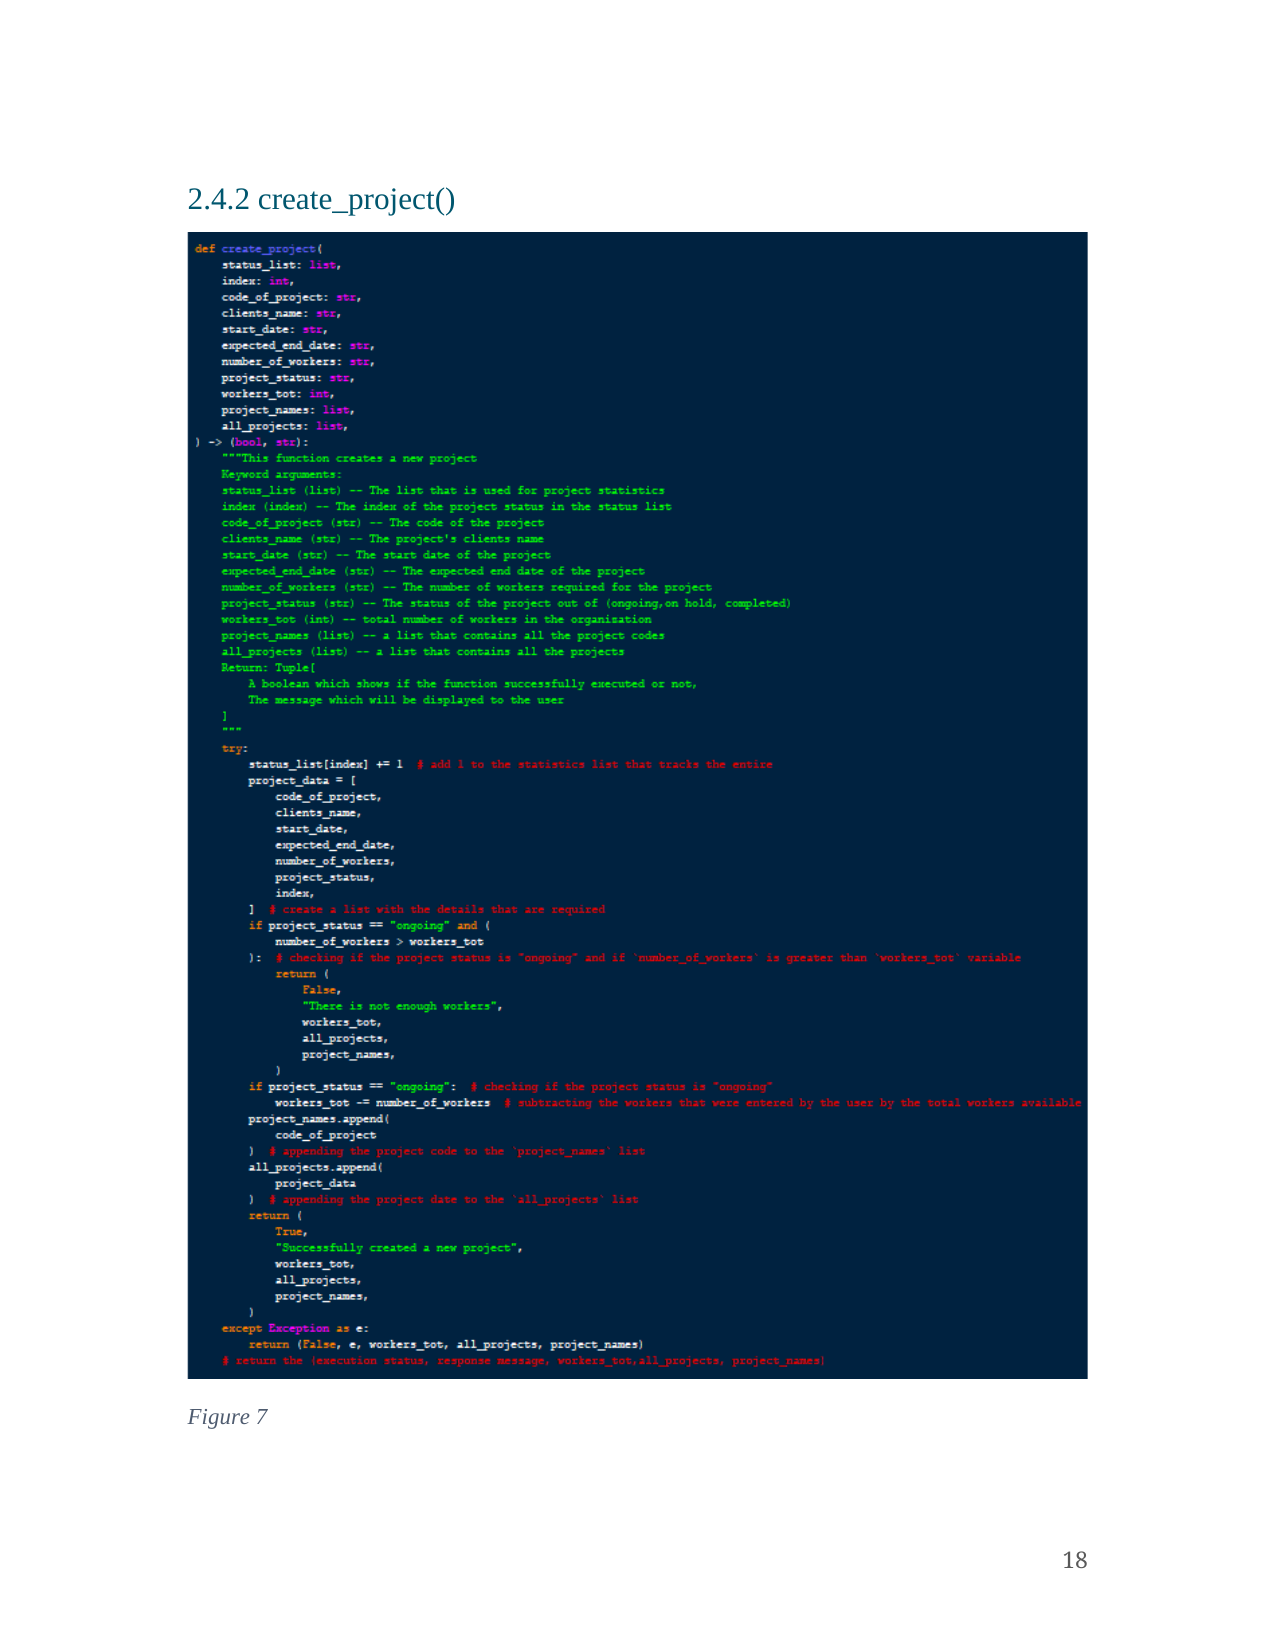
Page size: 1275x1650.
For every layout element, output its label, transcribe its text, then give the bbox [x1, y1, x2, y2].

picture [187, 232, 1088, 1379]
text Figure 7 [187, 1403, 1087, 1429]
subtitle 2.4.2 create_project() [187, 180, 1087, 216]
